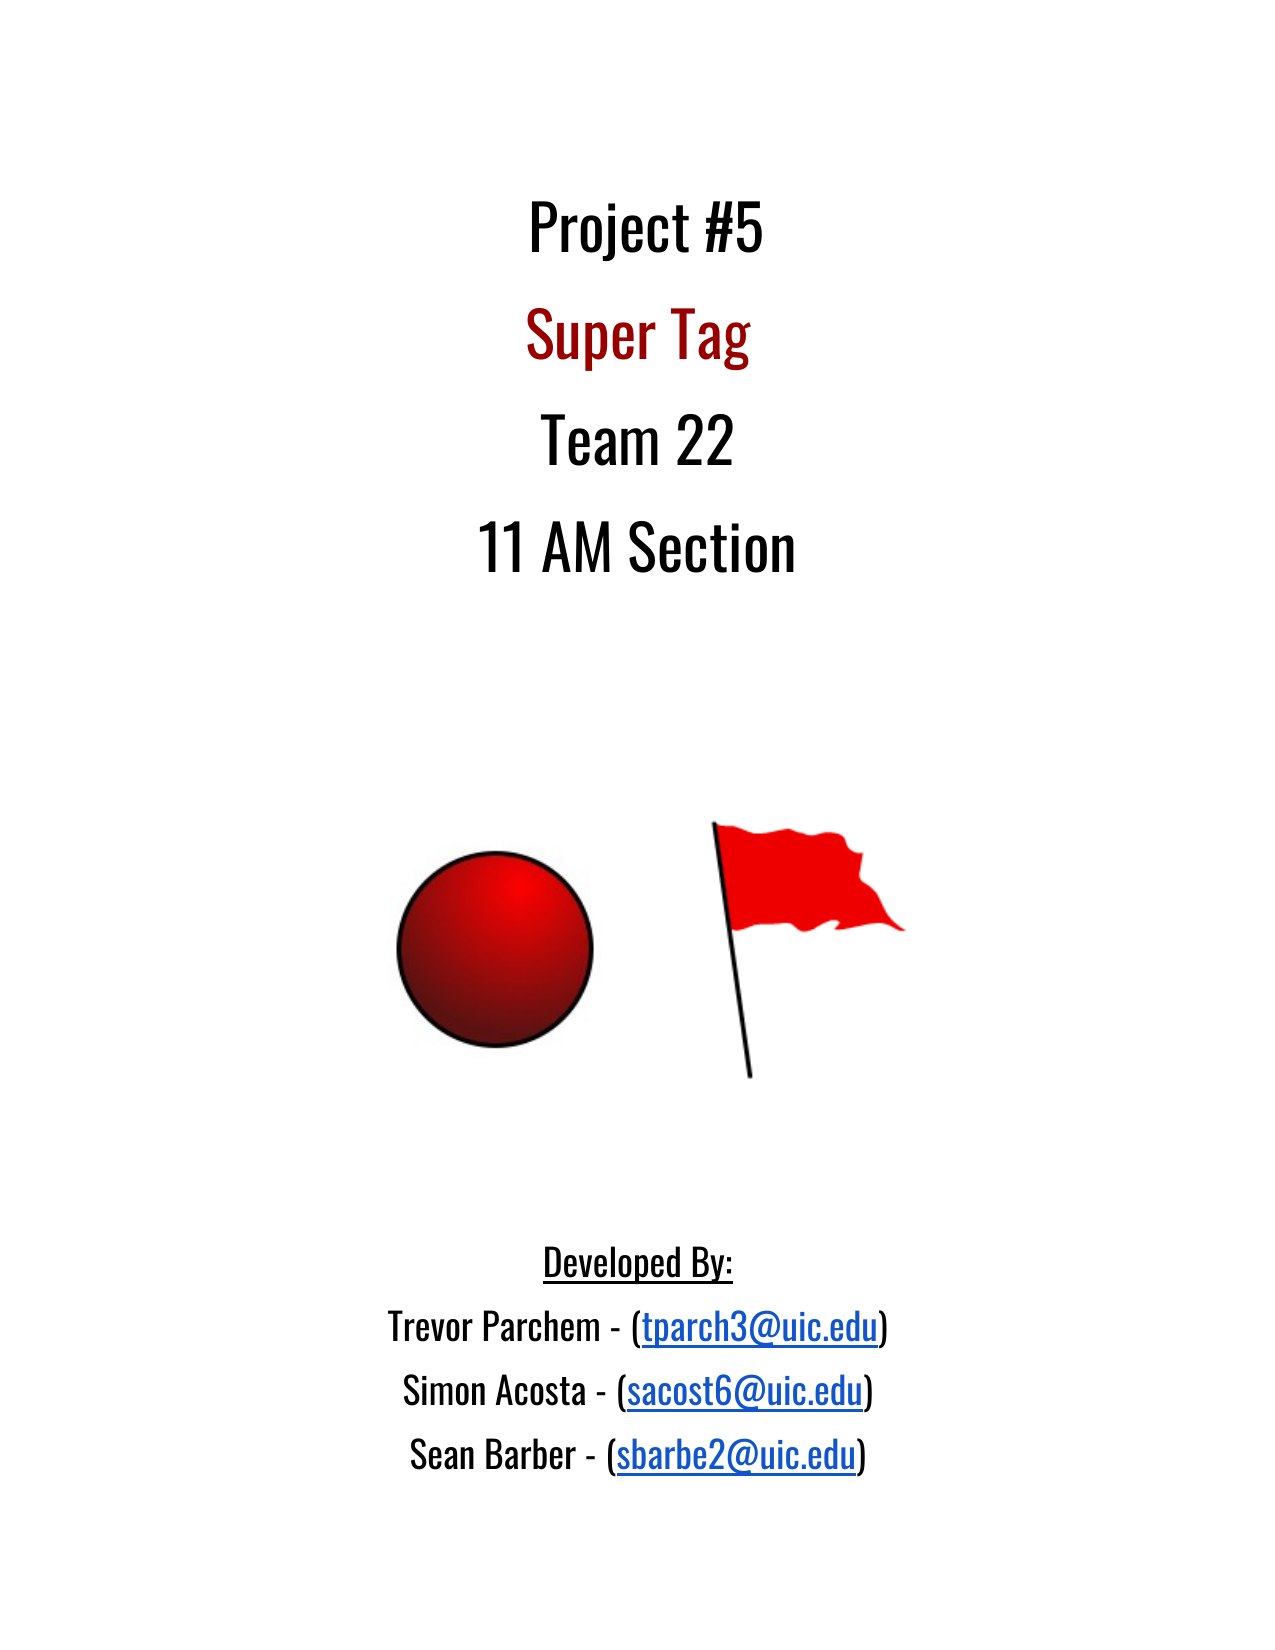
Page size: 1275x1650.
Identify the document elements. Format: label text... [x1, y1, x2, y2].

text Super Tag [150, 285, 1125, 377]
text 11 AM Section [150, 498, 1125, 590]
text Developed By: [150, 1233, 1125, 1289]
text Trevor Parchem - (tparch3@uic.edu) [150, 1297, 1125, 1353]
text Team 22 [150, 391, 1125, 484]
picture [707, 815, 911, 1085]
text Simon Acosta - (sacost6@uic.edu) [150, 1361, 1125, 1417]
text Sean Barber - (sbarbe2@uic.edu) [150, 1425, 1125, 1481]
text Project #5 [150, 178, 1125, 271]
picture [364, 820, 622, 1078]
